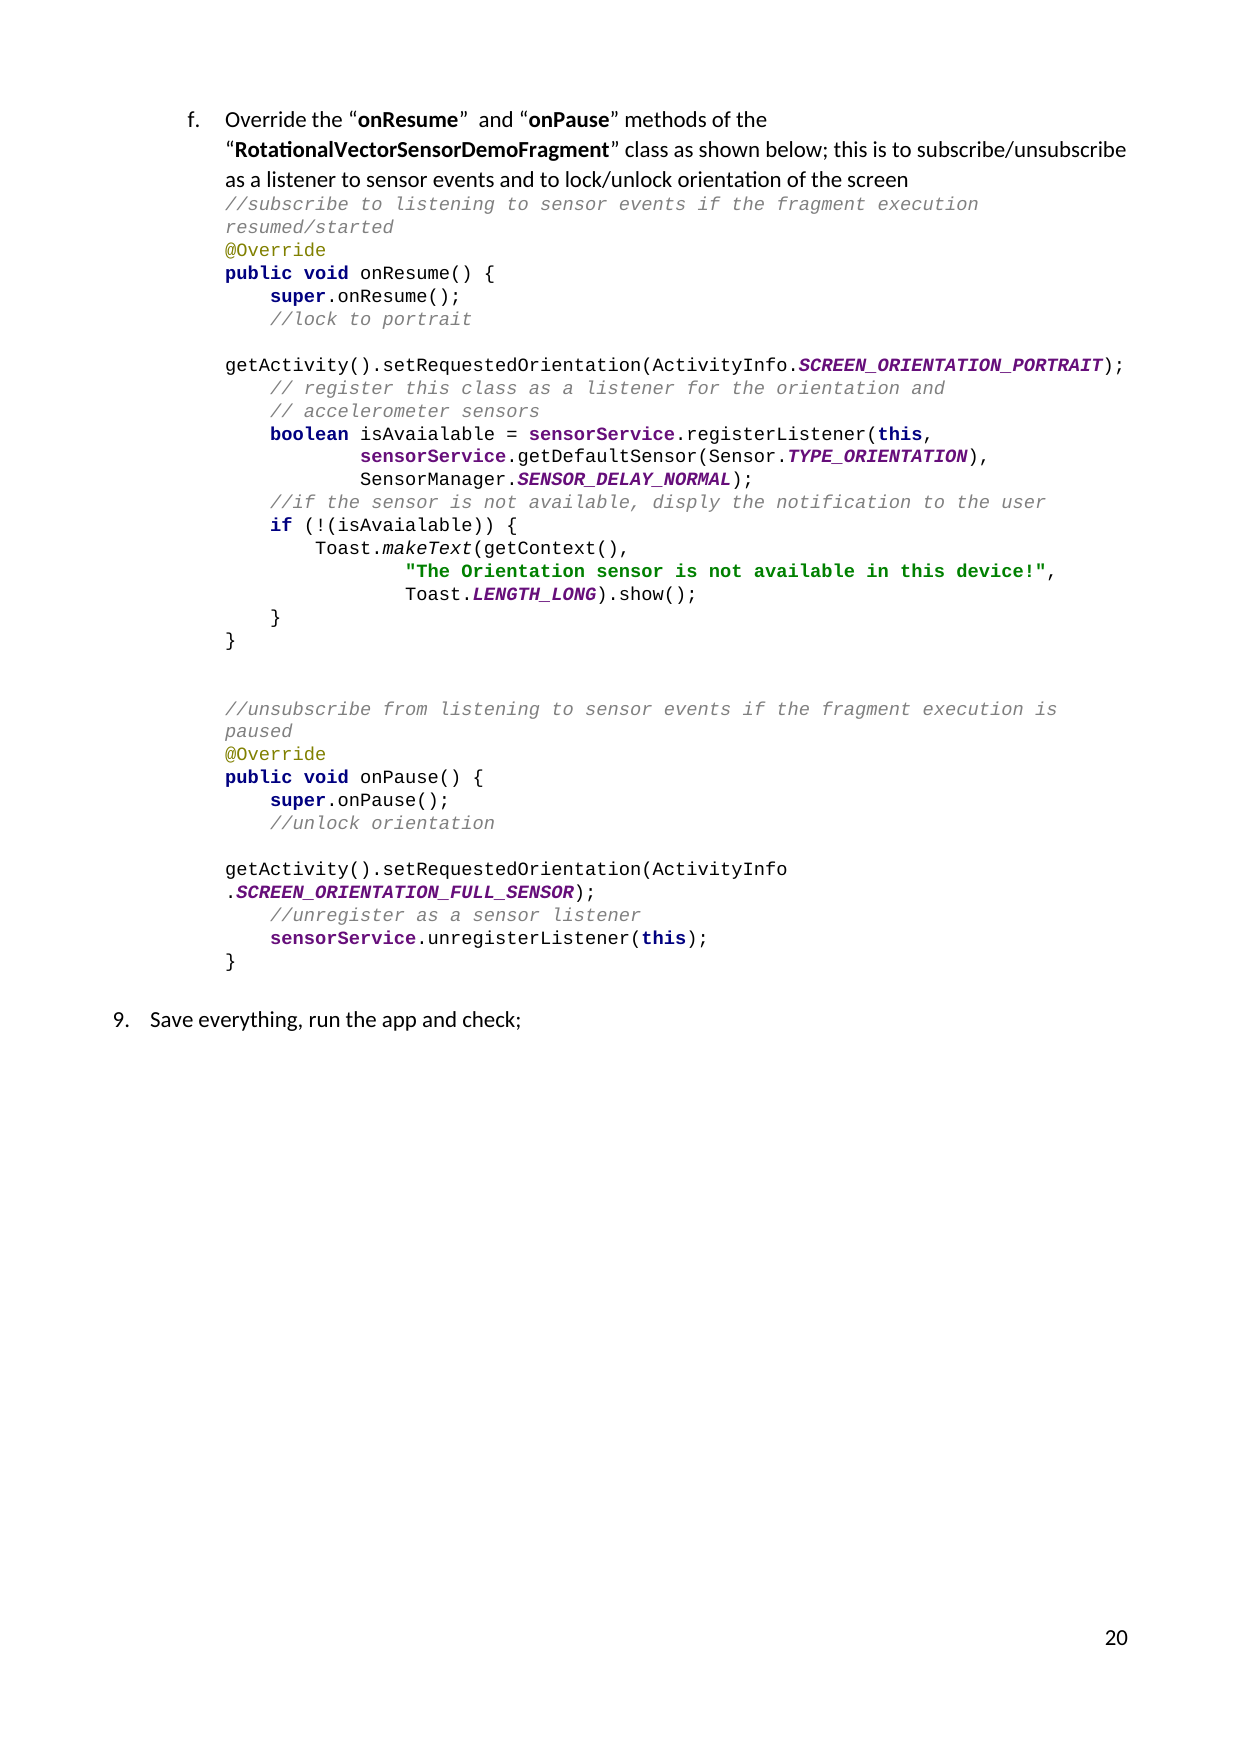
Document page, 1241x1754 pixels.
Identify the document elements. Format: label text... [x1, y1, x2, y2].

list Save everything, run the app and check; [112, 1005, 1128, 1063]
list Override the “onResume” and “onPause” methods of the “RotationalVectorSensorDemoFragment” class as shown below; this is to subscribe/unsubscribe as a listener to sensor events and to lock/unlock orientation of the screen //subscribe to listening to sensor events if the fragment execution resumed/started @Override public void onResume() { super.onResume(); //lock to portrait getActivity().setRequestedOrientation(ActivityInfo.SCREEN_ORIENTATION_PORTRAIT); // register this class as a listener for the orientation and // accelerometer sensors boolean isAvaialable = sensorService.registerListener(this, sensorService.getDefaultSensor(Sensor.TYPE_ORIENTATION), SensorManager.SENSOR_DELAY_NORMAL); //if the sensor is not available, disply the notification to the user if (!(isAvaialable)) { Toast.makeText(getContext(), "The Orientation sensor is not available in this device!", Toast.LENGTH_LONG).show(); } } //unsubscribe from listening to sensor events if the fragment execution is paused @Override public void onPause() { super.onPause(); //unlock orientation getActivity().setRequestedOrientation(ActivityInfo.SCREEN_ORIENTATION_FULL_SENSOR); //unregister as a sensor listener sensorService.unregisterListener(this); } [187, 105, 1128, 1003]
